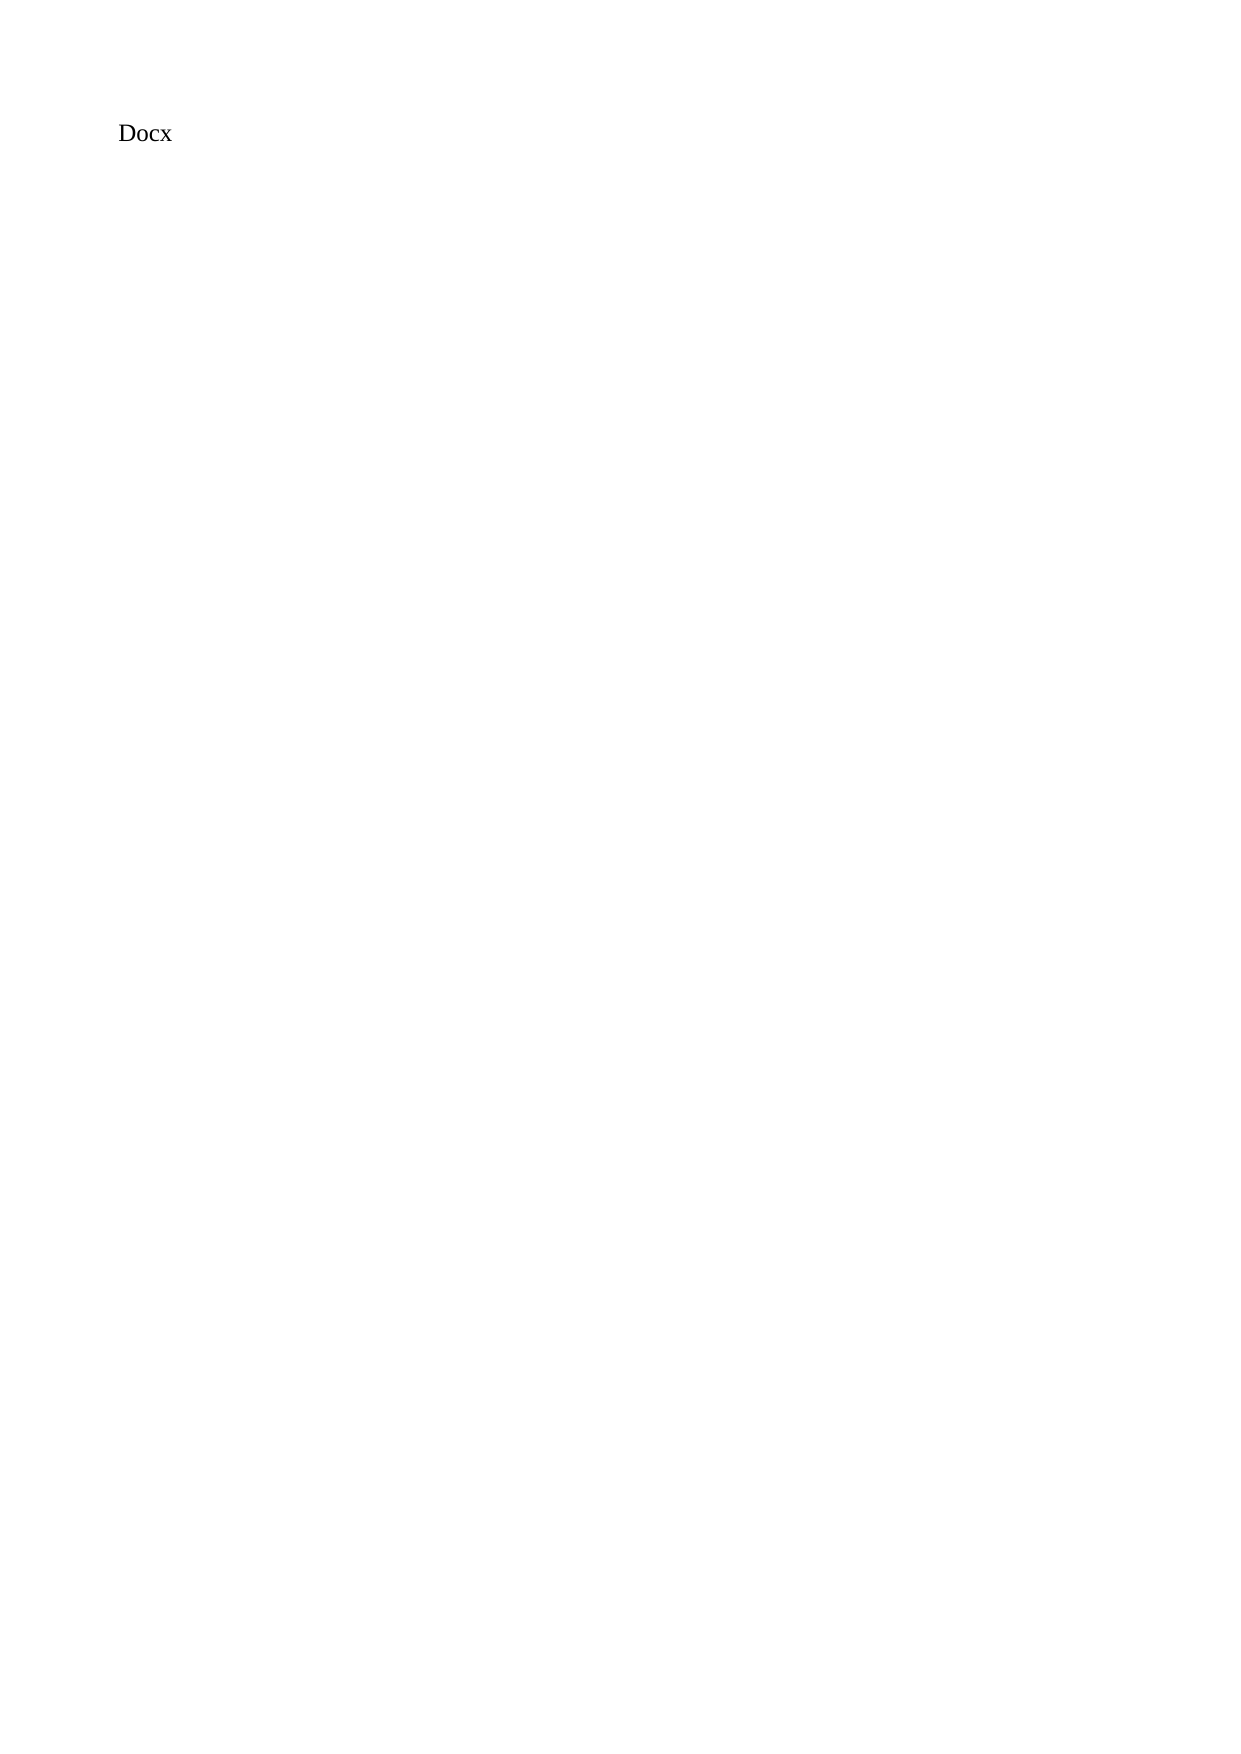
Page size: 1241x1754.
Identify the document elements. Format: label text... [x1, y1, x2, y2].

text Docx [118, 118, 1122, 147]
